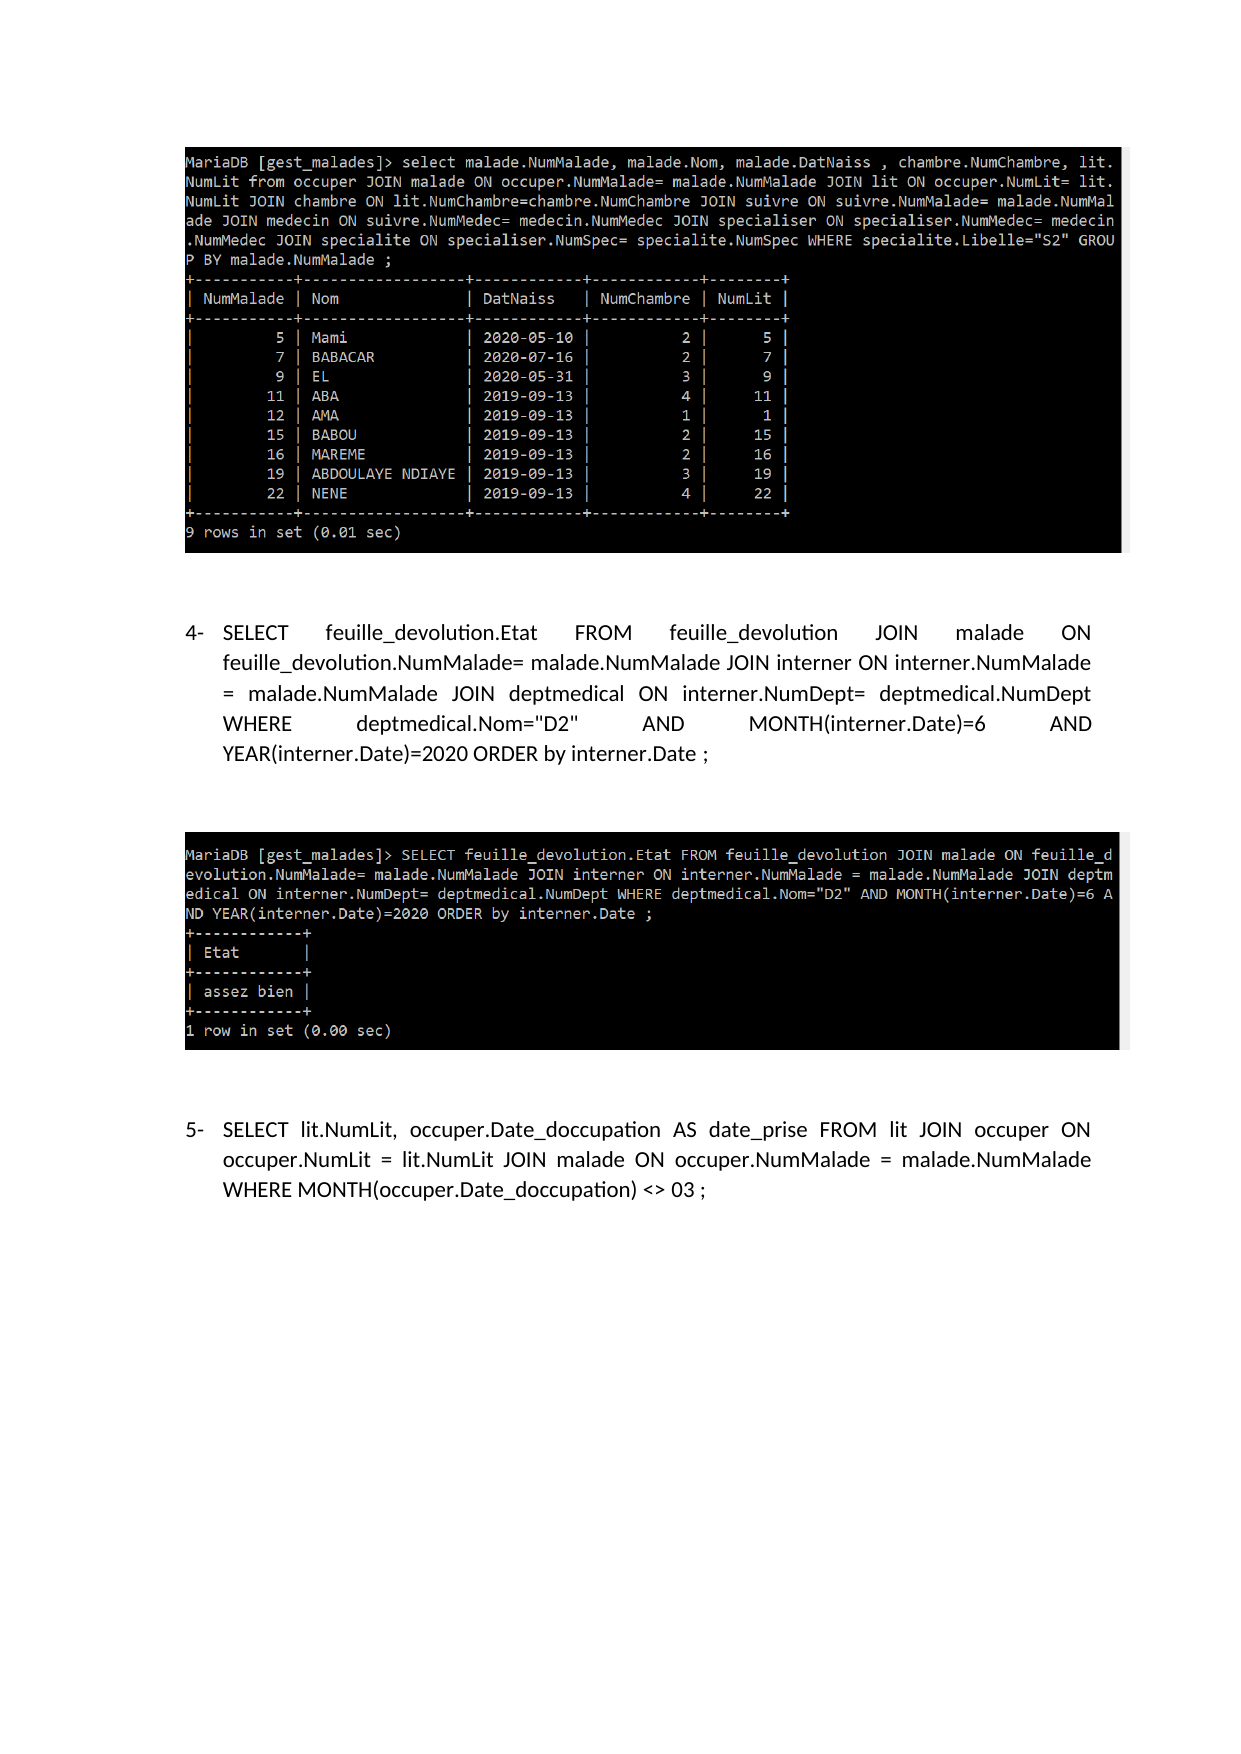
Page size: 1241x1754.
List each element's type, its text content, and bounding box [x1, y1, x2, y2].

picture [185, 832, 1130, 1050]
picture [185, 147, 1130, 553]
list SELECT feuille_devolution.Etat FROM feuille_devolution JOIN malade ON feuille_devolution.NumMalade= malade.NumMalade JOIN interner ON interner.NumMalade = malade.NumMalade JOIN deptmedical ON interner.NumDept= deptmedical.NumDept WHERE deptmedical.Nom="D2" AND MONTH(interner.Date)=6 AND YEAR(interner.Date)=2020 ORDER by interner.Date ; [185, 618, 1093, 767]
list SELECT lit.NumLit, occuper.Date_doccupation AS date_prise FROM lit JOIN occuper ON occuper.NumLit = lit.NumLit JOIN malade ON occuper.NumMalade = malade.NumMalade WHERE MONTH(occuper.Date_doccupation) <> 03 ; [185, 1115, 1093, 1203]
